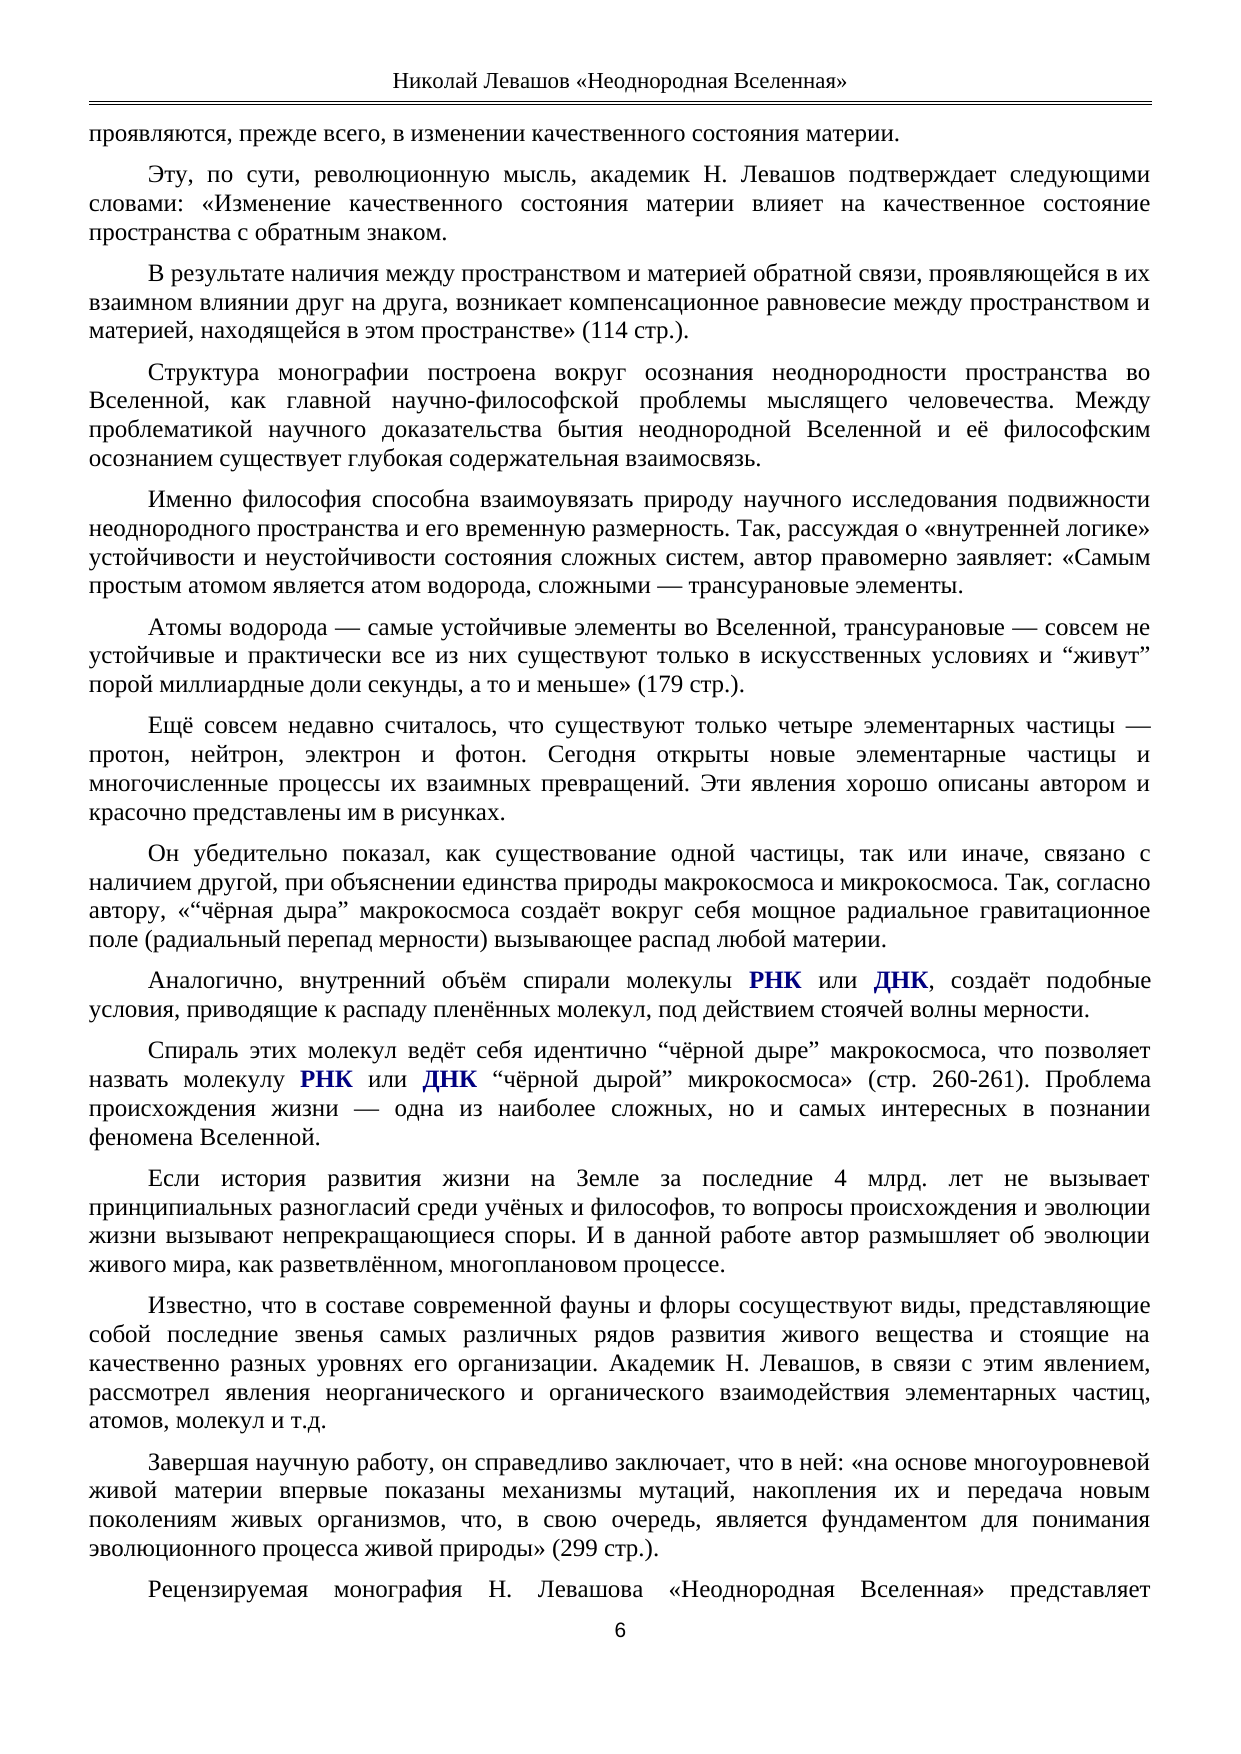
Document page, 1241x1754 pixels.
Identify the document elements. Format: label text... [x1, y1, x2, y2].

text Атомы водорода — самые устойчивые элементы во Вселенной, трансурановые — совсем не устойчивые и практически все из них существуют только в искусственных условиях и “живут” порой миллиардные доли секунды, а то и меньше» (179 стр.). [89, 612, 1152, 698]
text В результате наличия между пространством и материей обратной связи, проявляющейся в их взаимном влиянии друг на друга, возникает компенсационное равновесие между пространством и материей, находящейся в этом пространстве» (114 стр.). [89, 258, 1152, 344]
text Если история развития жизни на Земле за последние 4 млрд. лет не вызывает принципиальных разногласий среди учёных и философов, то вопросы происхождения и эволюции жизни вызывают непрекращающиеся споры. И в данной работе автор размышляет об эволюции живого мира, как разветвлённом, многоплановом процессе. [89, 1163, 1152, 1278]
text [89, 1574, 1152, 1603]
text Завершая научную работу, он справедливо заключает, что в ней: «на основе многоуровневой живой материи впервые показаны механизмы мутаций, накопления их и передача новым поколениям живых организмов, что, в свою очередь, является фундаментом для понимания эволюционного процесса живой природы» (299 стр.). [89, 1447, 1152, 1562]
text Спираль этих молекул ведёт себя идентично “чёрной дыре” макрокосмоса, что позволяет назвать молекулу РНК или ДНК “чёрной дырой” микрокосмоса» (стр. 260-261). Проблема происхождения жизни — одна из наиболее сложных, но и самых интересных в познании феномена Вселенной. [89, 1036, 1152, 1151]
text Эту, по сути, революционную мысль, академик Н. Левашов подтверждает следующими словами: «Изменение качественного состояния материи влияет на качественное состояние пространства с обратным знаком. [89, 159, 1152, 246]
text Аналогично, внутренний объём спирали молекулы РНК или ДНК, создаёт подобные условия, приводящие к распаду пленённых молекул, под действием стоячей волны мерности. [89, 966, 1152, 1023]
text Именно философия способна взаимоувязать природу научного исследования подвижности неоднородного пространства и его временную размерность. Так, рассуждая о «внутренней логике» устойчивости и неустойчивости состояния сложных систем, автор правомерно заявляет: «Самым простым атомом является атом водорода, сложными — трансурановые элементы. [89, 484, 1152, 599]
text Он убедительно показал, как существование одной частицы, так или иначе, связано с наличием другой, при объяснении единства природы макрокосмоса и микрокосмоса. Так, согласно автору, «“чёрная дыра” макрокосмоса создаёт вокруг себя мощное радиальное гравитационное поле (радиальный перепад мерности) вызывающее распад любой материи. [89, 838, 1152, 953]
text Структура монографии построена вокруг осознания неоднородности пространства во Вселенной, как главной научно-философской проблемы мыслящего человечества. Между проблематикой научного доказательства бытия неоднородной Вселенной и её философским осознанием существует глубокая содержательная взаимосвязь. [89, 357, 1152, 472]
text Известно, что в составе современной фауны и флоры сосуществуют виды, представляющие собой последние звенья самых различных рядов развития живого вещества и стоящие на качественно разных уровнях его организации. Академик Н. Левашов, в связи с этим явлением, рассмотрел явления неорганического и органического взаимодействия элементарных частиц, атомов, молекул и т.д. [89, 1291, 1152, 1434]
text Ещё совсем недавно считалось, что существуют только четыре элементарных частицы — протон, нейтрон, электрон и фотон. Сегодня открыты новые элементарные частицы и многочисленные процессы их взаимных превращений. Эти явления хорошо описаны автором и красочно представлены им в рисунках. [89, 711, 1152, 826]
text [89, 118, 1152, 147]
